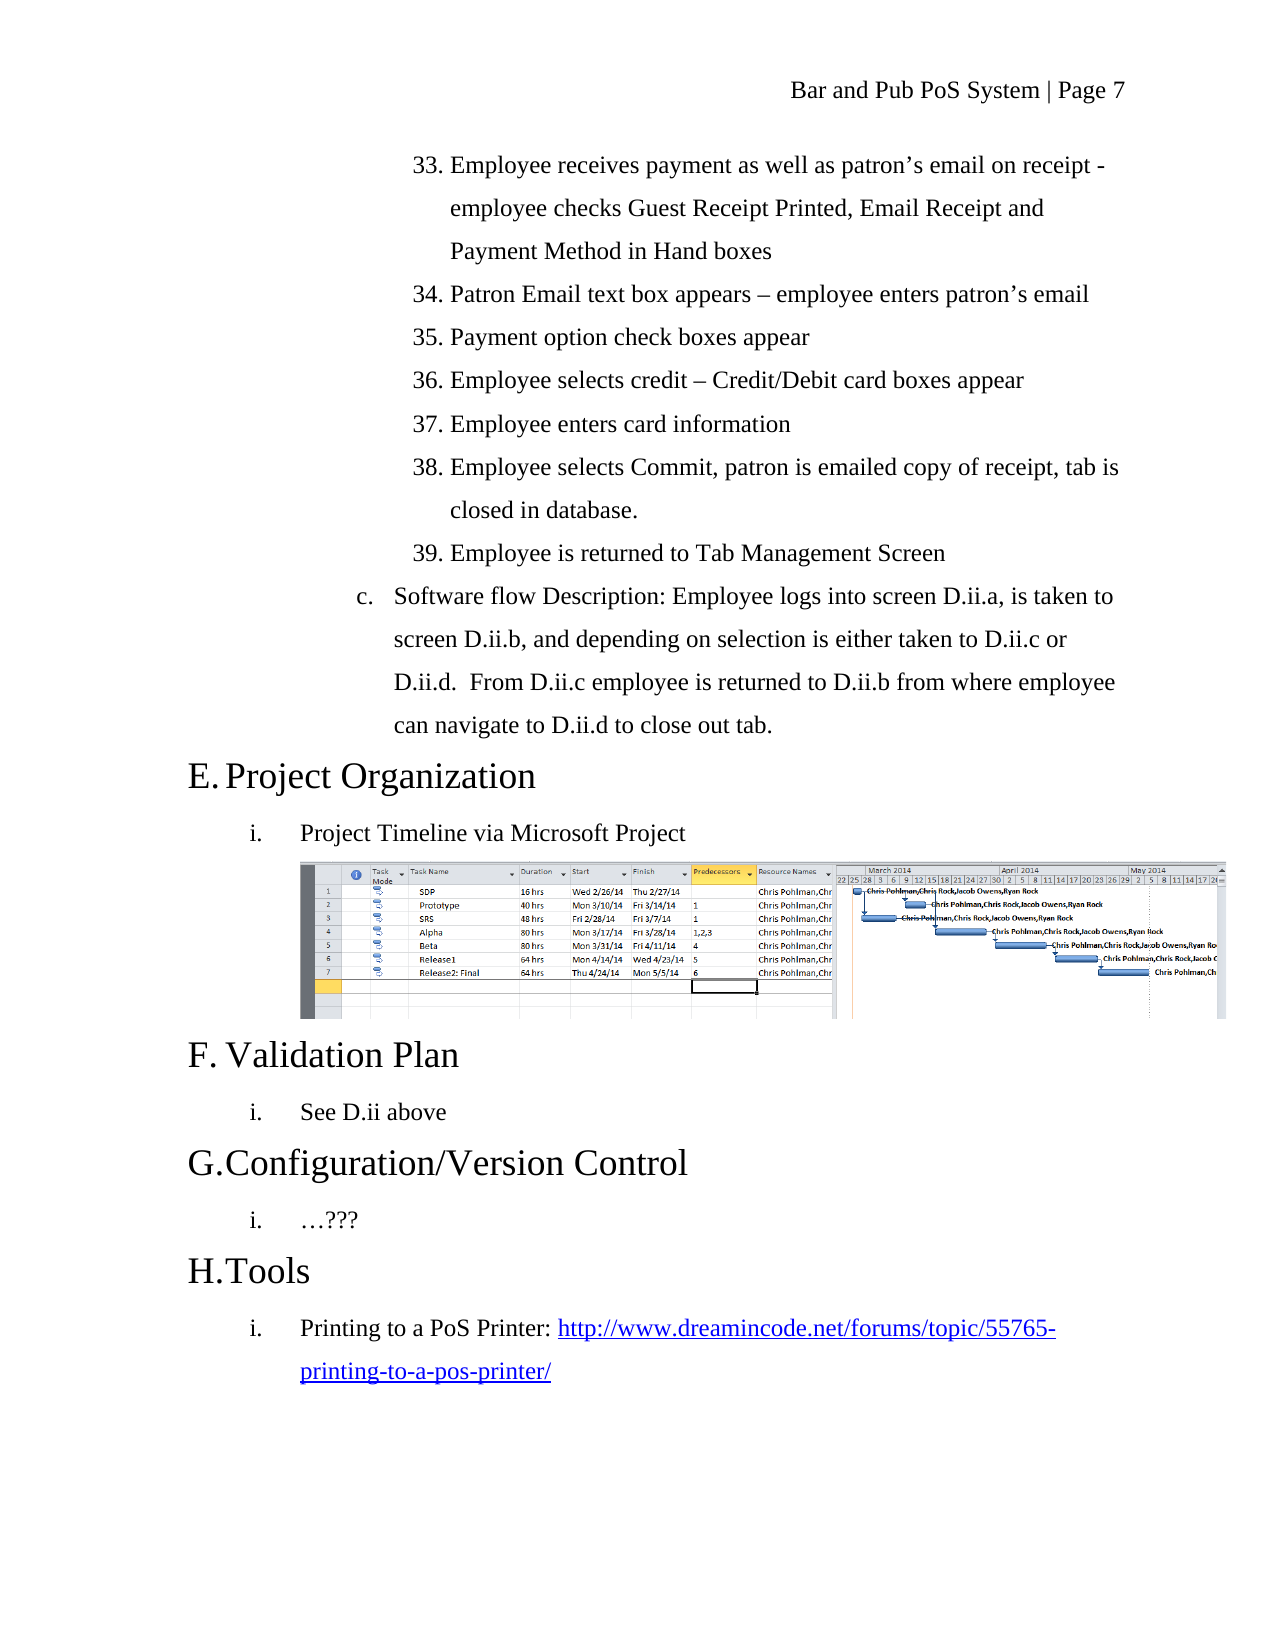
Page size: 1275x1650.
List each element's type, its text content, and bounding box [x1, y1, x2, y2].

list Employee selects credit – Credit/Debit card boxes appear [412, 366, 1125, 394]
picture [300, 861, 1227, 1019]
list See D.ii above [262, 1097, 1125, 1126]
list Software flow Description: Employee logs into screen D.ii.a, is taken to screen D.ii.b, and depending on selection is either taken to D.ii.c or D.ii.d. From D.ii.c employee is returned to D.ii.b from where employee can navigate to D.ii.d to close out tab. [356, 581, 1125, 739]
list Configuration/Version Control [187, 1141, 1125, 1184]
list Tools [187, 1248, 1125, 1292]
list Validation Plan [187, 1033, 1125, 1076]
list Employee enters card information [412, 409, 1125, 437]
list Employee is returned to Tab Management Screen [412, 538, 1125, 567]
list …??? [262, 1205, 1125, 1234]
list Project Timeline via Microsoft Project [262, 818, 1125, 847]
list Employee selects Commit, patron is emailed copy of receipt, tab is closed in database. [412, 452, 1125, 524]
list Project Organization [187, 754, 1125, 797]
list Employee receives payment as well as patron’s email on receipt - employee checks Guest Receipt Printed, Email Receipt and Payment Method in Hand boxes [412, 150, 1125, 265]
list Payment option check boxes appear [412, 322, 1125, 351]
list Patron Email text box appears – employee enters patron’s email [412, 279, 1125, 308]
list Printing to a PoS Printer: http://www.dreamincode.net/forums/topic/55765-printing-to-a-pos-printer/ [262, 1313, 1125, 1385]
